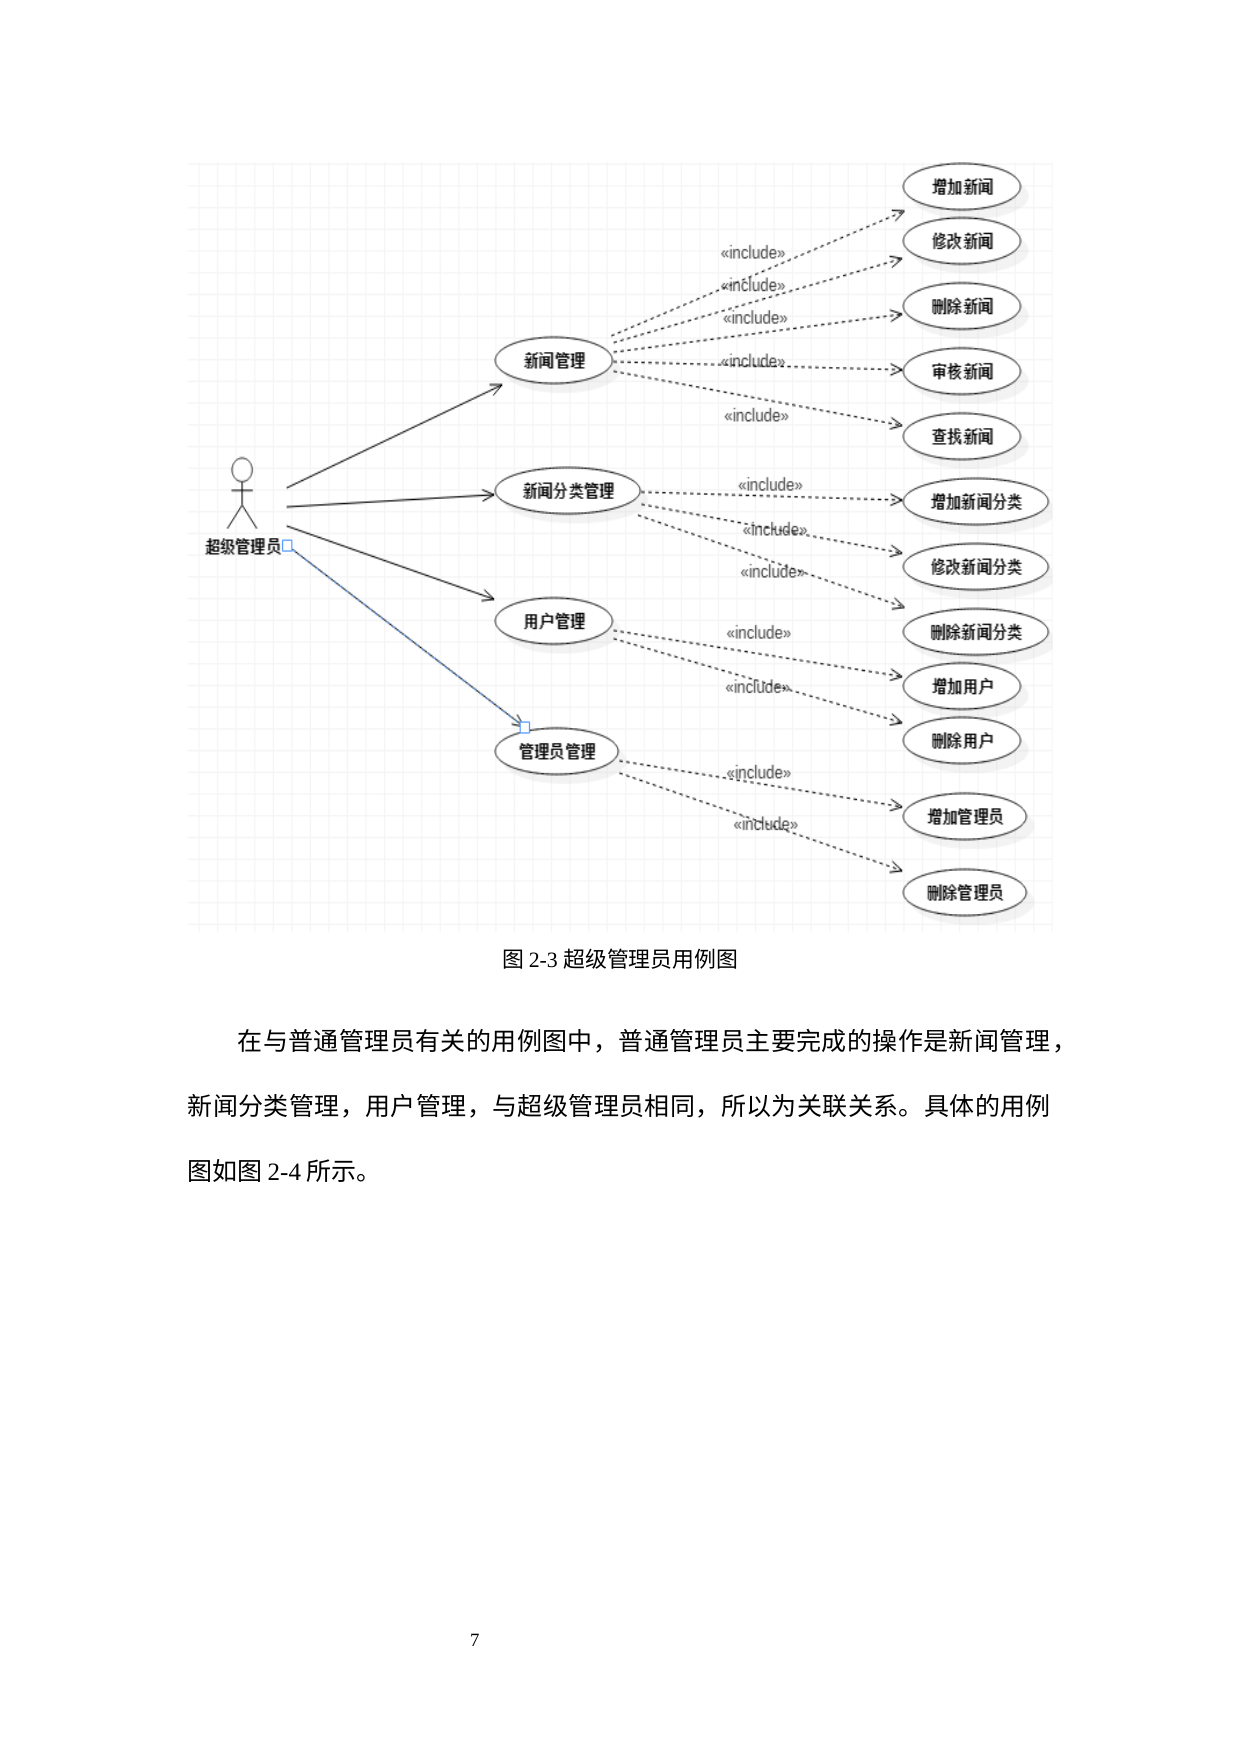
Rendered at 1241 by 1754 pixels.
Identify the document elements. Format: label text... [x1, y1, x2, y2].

text 在与普通管理员有关的用例图中，普通管理员主要完成的操作是新闻管理，新闻分类管理，用户管理，与超级管理员相同，所以为关联关系。具体的用例图如图2-4所示。 [187, 1007, 1053, 1202]
picture [187, 162, 1053, 932]
text 图2-3 超级管理员用例图 [187, 942, 1053, 974]
